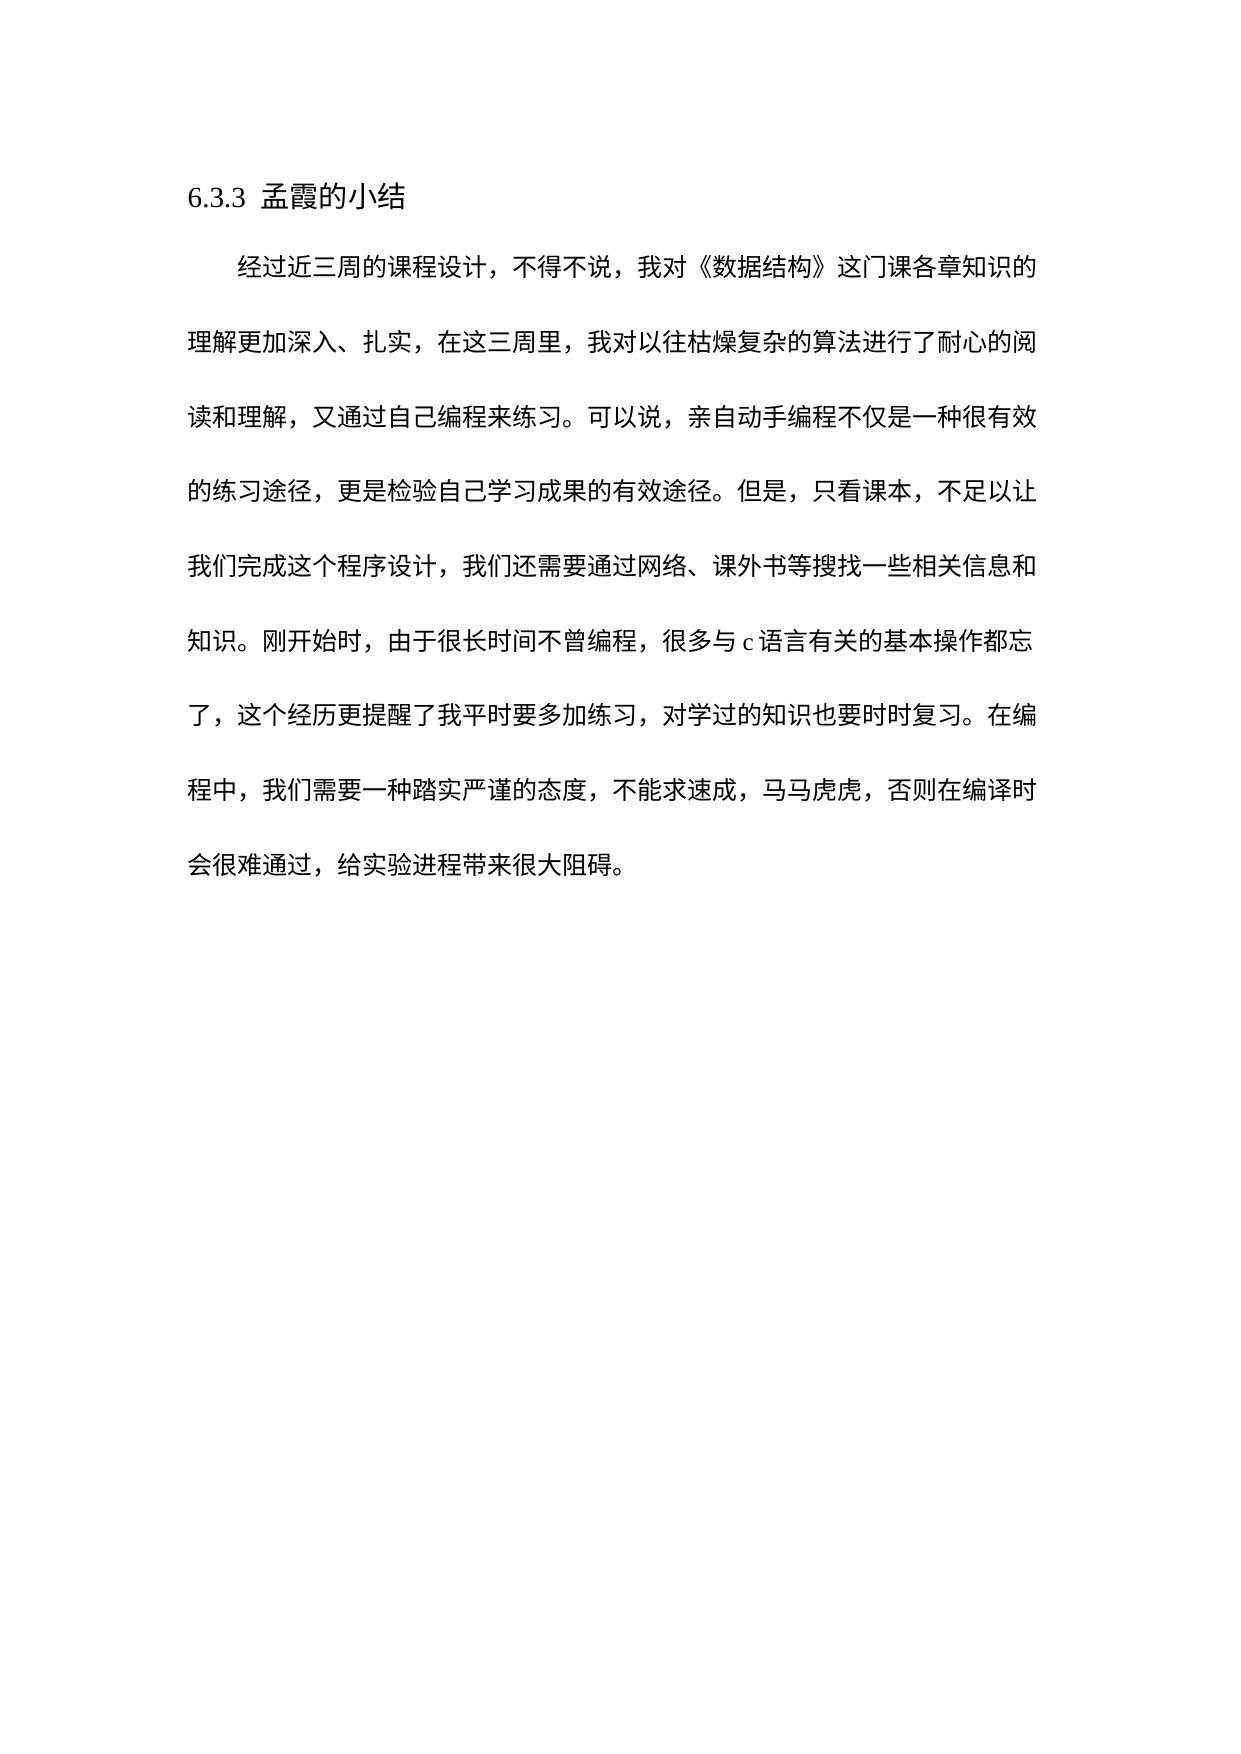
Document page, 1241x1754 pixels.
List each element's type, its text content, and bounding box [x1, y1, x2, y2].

text 6.3.3 孟霞的小结 [187, 162, 1053, 227]
text 经过近三周的课程设计，不得不说，我对《数据结构》这门课各章知识的理解更加深入、扎实，在这三周里，我对以往枯燥复杂的算法进行了耐心的阅读和理解，又通过自己编程来练习。可以说，亲自动手编程不仅是一种很有效的练习途径，更是检验自己学习成果的有效途径。但是，只看课本，不足以让我们完成这个程序设计，我们还需要通过网络、课外书等搜找一些相关信息和知识。刚开始时，由于很长时间不曾编程，很多与c语言有关的基本操作都忘了，这个经历更提醒了我平时要多加练习，对学过的知识也要时时复习。在编程中，我们需要一种踏实严谨的态度，不能求速成，马马虎虎，否则在编译时会很难通过，给实验进程带来很大阻碍。 [187, 233, 1053, 896]
